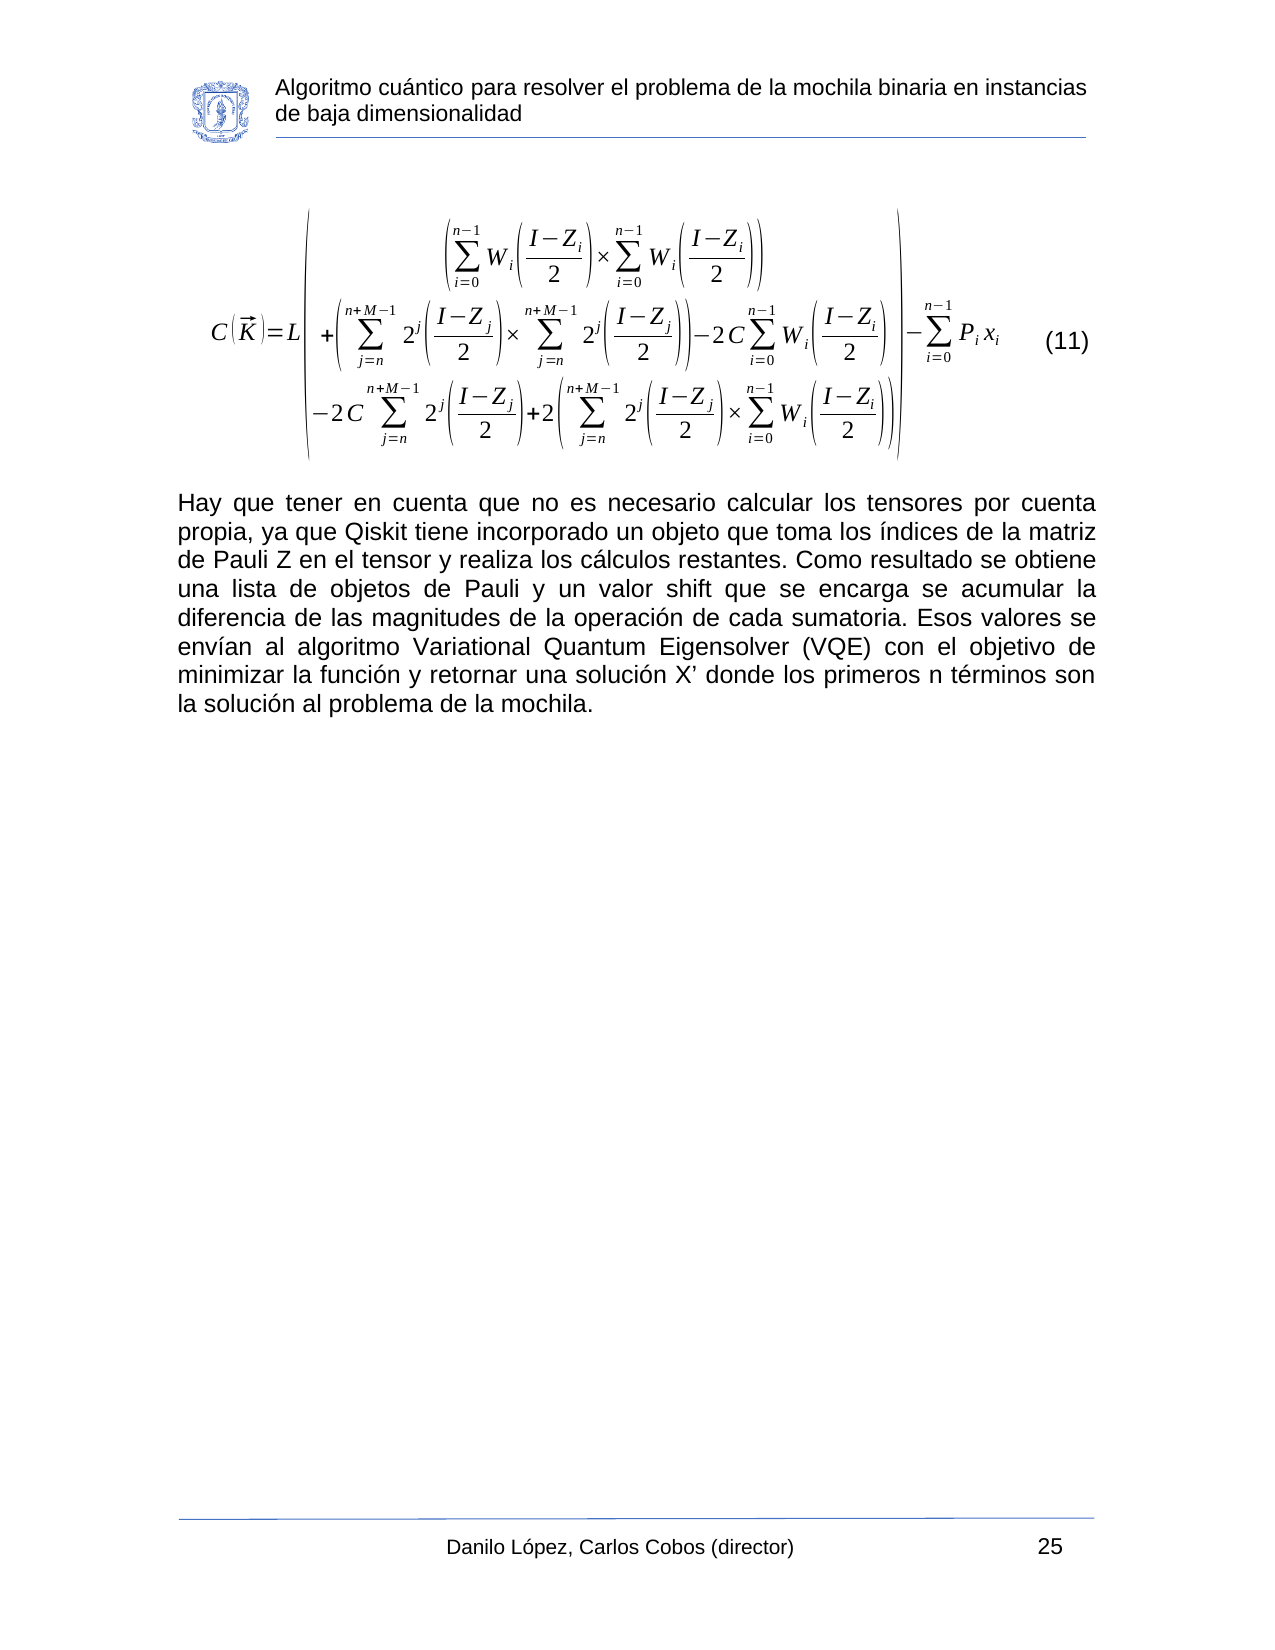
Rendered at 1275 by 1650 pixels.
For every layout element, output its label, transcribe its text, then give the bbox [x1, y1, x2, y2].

table_header (11) [1034, 194, 1101, 488]
table_header [177, 194, 1034, 488]
text Hay que tener en cuenta que no es necesario calcular los tensores por cuenta propia, ya que Qiskit tiene incorporado un objeto que toma los índices de la matriz de Pauli Z en el tensor y realiza los cálculos restantes. Como resultado se obtiene una lista de objetos de Pauli y un valor shift que se encarga se acumular la diferencia de las magnitudes de la operación de cada sumatoria. Esos valores se envían al algoritmo Variational Quantum Eigensolver (VQE) con el objetivo de minimizar la función y retornar una solución X’ donde los primeros n términos son la solución al problema de la mochila. [177, 488, 1098, 718]
picture [188, 78, 253, 146]
